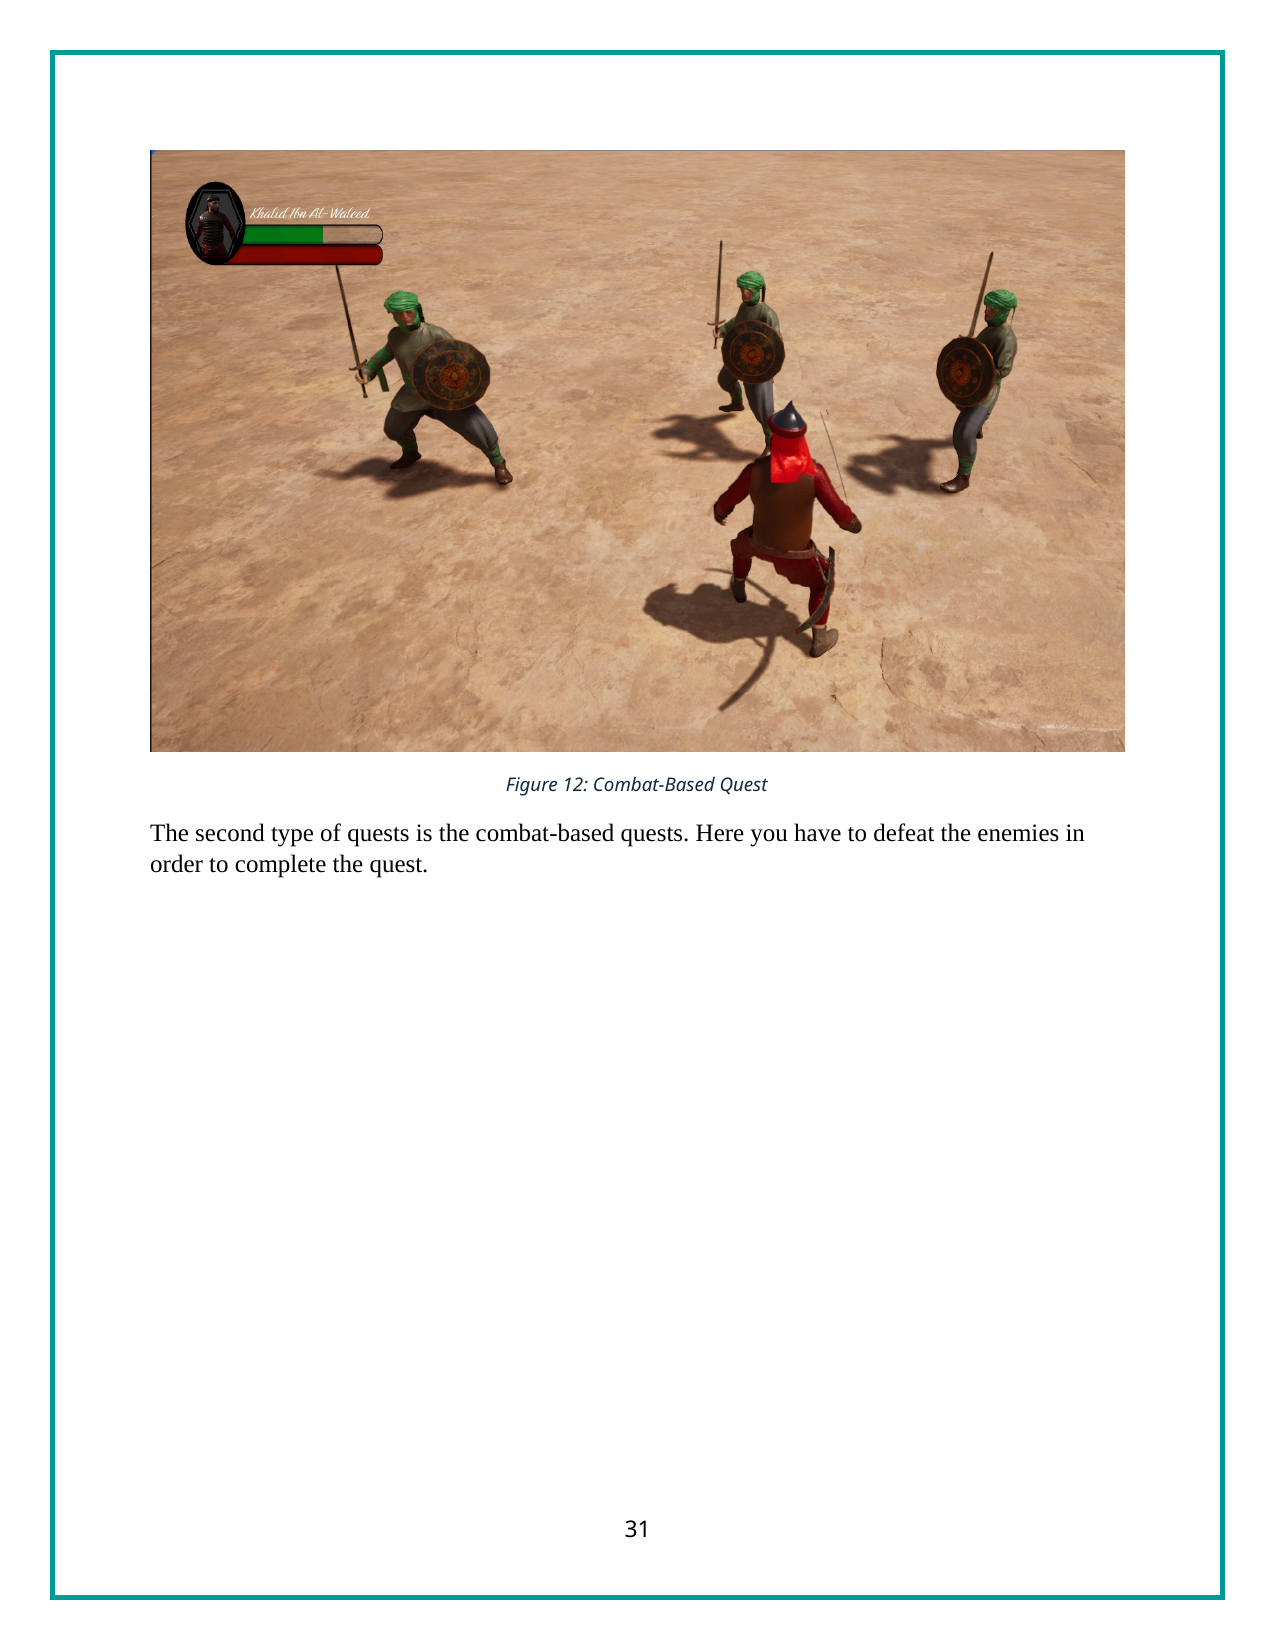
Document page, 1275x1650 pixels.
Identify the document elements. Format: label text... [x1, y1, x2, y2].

text The second type of quests is the combat-based quests. Here you have to defeat the enemies in order to complete the quest. [150, 818, 1125, 877]
picture [150, 150, 1125, 752]
text Figure 12: Combat-Based Quest [150, 771, 1125, 797]
